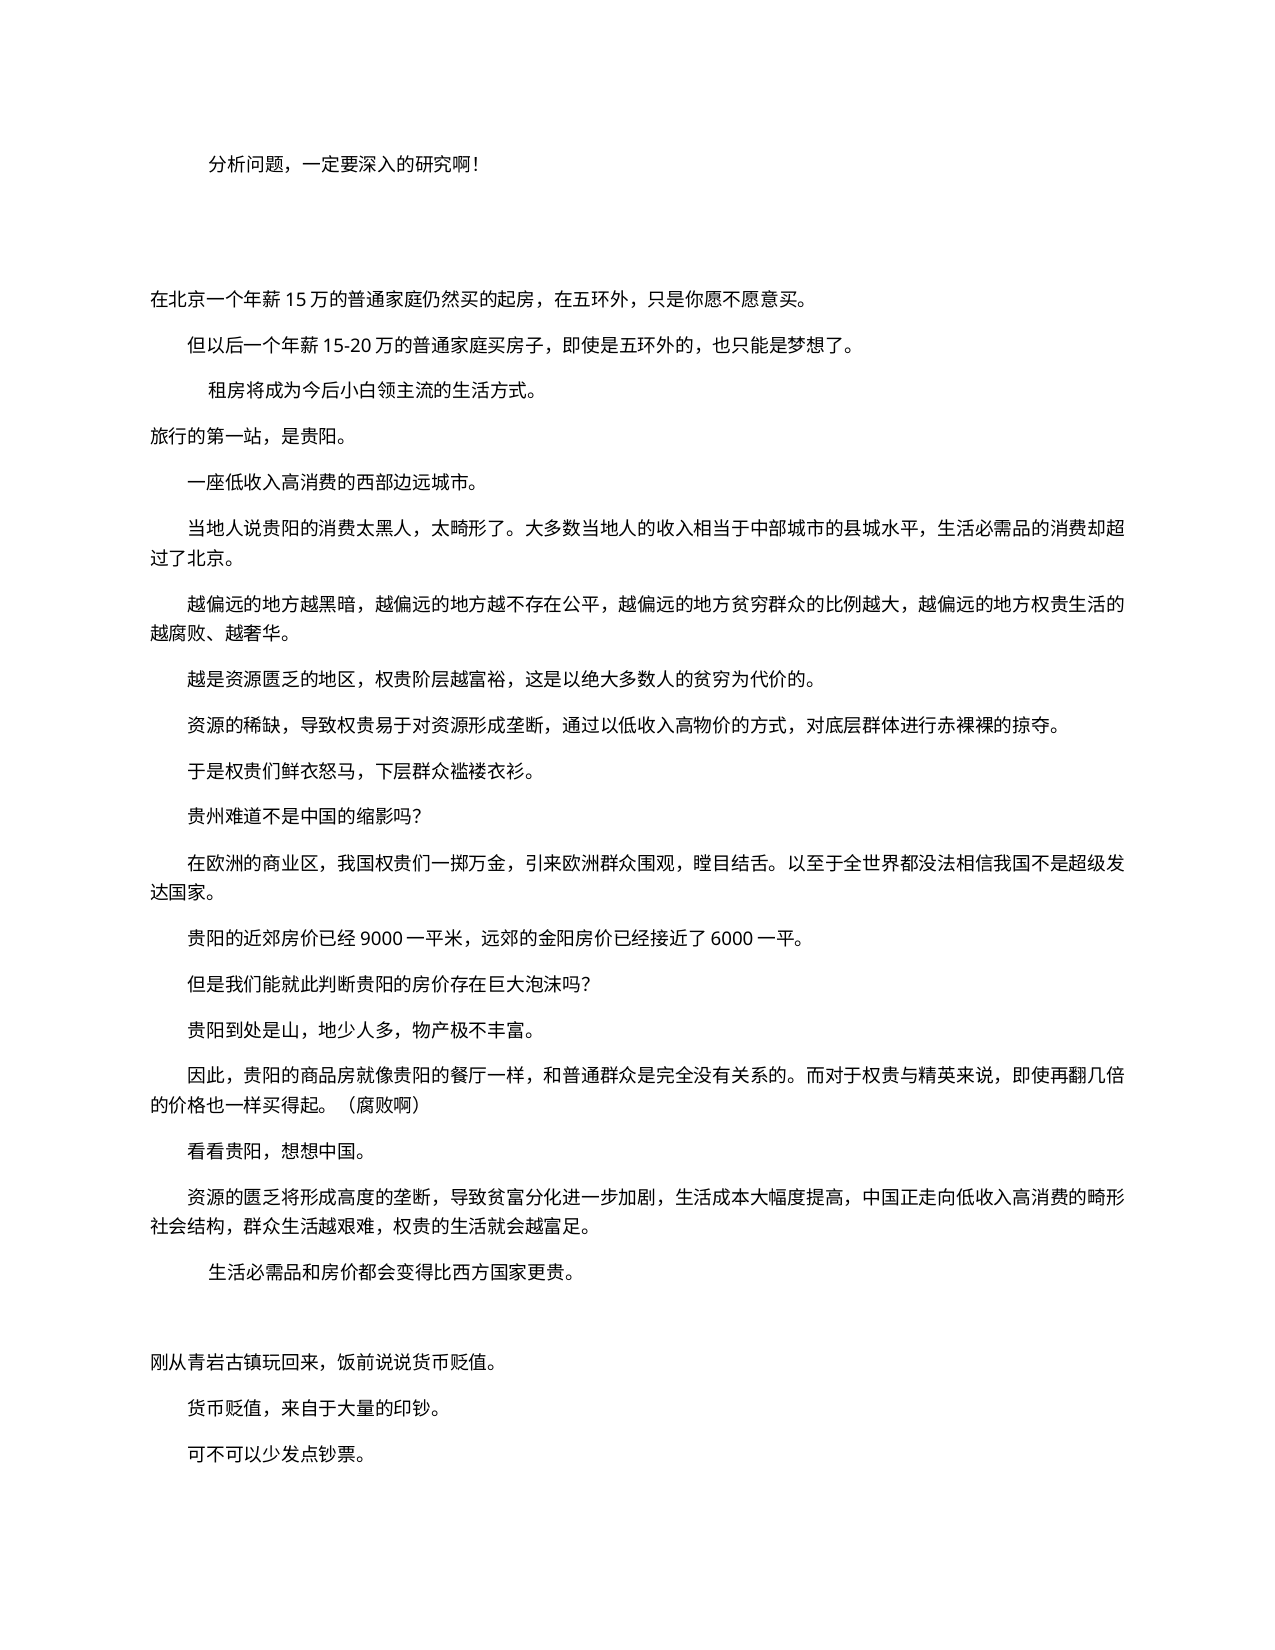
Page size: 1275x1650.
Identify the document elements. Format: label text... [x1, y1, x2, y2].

text 贵阳的近郊房价已经9000一平米，远郊的金阳房价已经接近了6000一平。 [150, 923, 1125, 951]
text 货币贬值，来自于大量的印钞。 [150, 1393, 1125, 1421]
text 资源的匮乏将形成高度的垄断，导致贫富分化进一步加剧，生活成本大幅度提高，中国正走向低收入高消费的畸形社会结构，群众生活越艰难，权贵的生活就会越富足。 [150, 1182, 1125, 1239]
text 租房将成为今后小白领主流的生活方式。 [150, 376, 1125, 403]
text 但以后一个年薪15-20万的普通家庭买房子，即使是五环外的，也只能是梦想了。 [150, 330, 1125, 357]
text 刚从青岩古镇玩回来，饭前说说货币贬值。 [150, 1348, 1125, 1375]
text 越是资源匮乏的地区，权贵阶层越富裕，这是以绝大多数人的贫穷为代价的。 [150, 664, 1125, 692]
text 可不可以少发点钞票。 [150, 1439, 1125, 1467]
text 贵州难道不是中国的缩影吗？ [150, 802, 1125, 829]
text 越偏远的地方越黑暗，越偏远的地方越不存在公平，越偏远的地方贫穷群众的比例越大，越偏远的地方权贵生活的越腐败、越奢华。 [150, 589, 1125, 646]
text 旅行的第一站，是贵阳。 [150, 422, 1125, 449]
text 当地人说贵阳的消费太黑人，太畸形了。大多数当地人的收入相当于中部城市的县城水平，生活必需品的消费却超过了北京。 [150, 514, 1125, 570]
text 但是我们能就此判断贵阳的房价存在巨大泡沫吗？ [150, 969, 1125, 996]
text 生活必需品和房价都会变得比西方国家更贵。 [150, 1257, 1125, 1285]
text 贵阳到处是山，地少人多，物产极不丰富。 [150, 1015, 1125, 1042]
text 看看贵阳，想想中国。 [150, 1136, 1125, 1163]
text 于是权贵们鲜衣怒马，下层群众褴褛衣衫。 [150, 756, 1125, 783]
text 分析问题，一定要深入的研究啊！ [150, 150, 1125, 177]
text 资源的稀缺，导致权贵易于对资源形成垄断，通过以低收入高物价的方式，对底层群体进行赤裸裸的掠夺。 [150, 710, 1125, 737]
text 在北京一个年薪15万的普通家庭仍然买的起房，在五环外，只是你愿不愿意买。 [150, 284, 1125, 311]
text 因此，贵阳的商品房就像贵阳的餐厅一样，和普通群众是完全没有关系的。而对于权贵与精英来说，即使再翻几倍的价格也一样买得起。（腐败啊） [150, 1061, 1125, 1118]
text 在欧洲的商业区，我国权贵们一掷万金，引来欧洲群众围观，瞠目结舌。以至于全世界都没法相信我国不是超级发达国家。 [150, 848, 1125, 904]
text 一座低收入高消费的西部边远城市。 [150, 468, 1125, 495]
